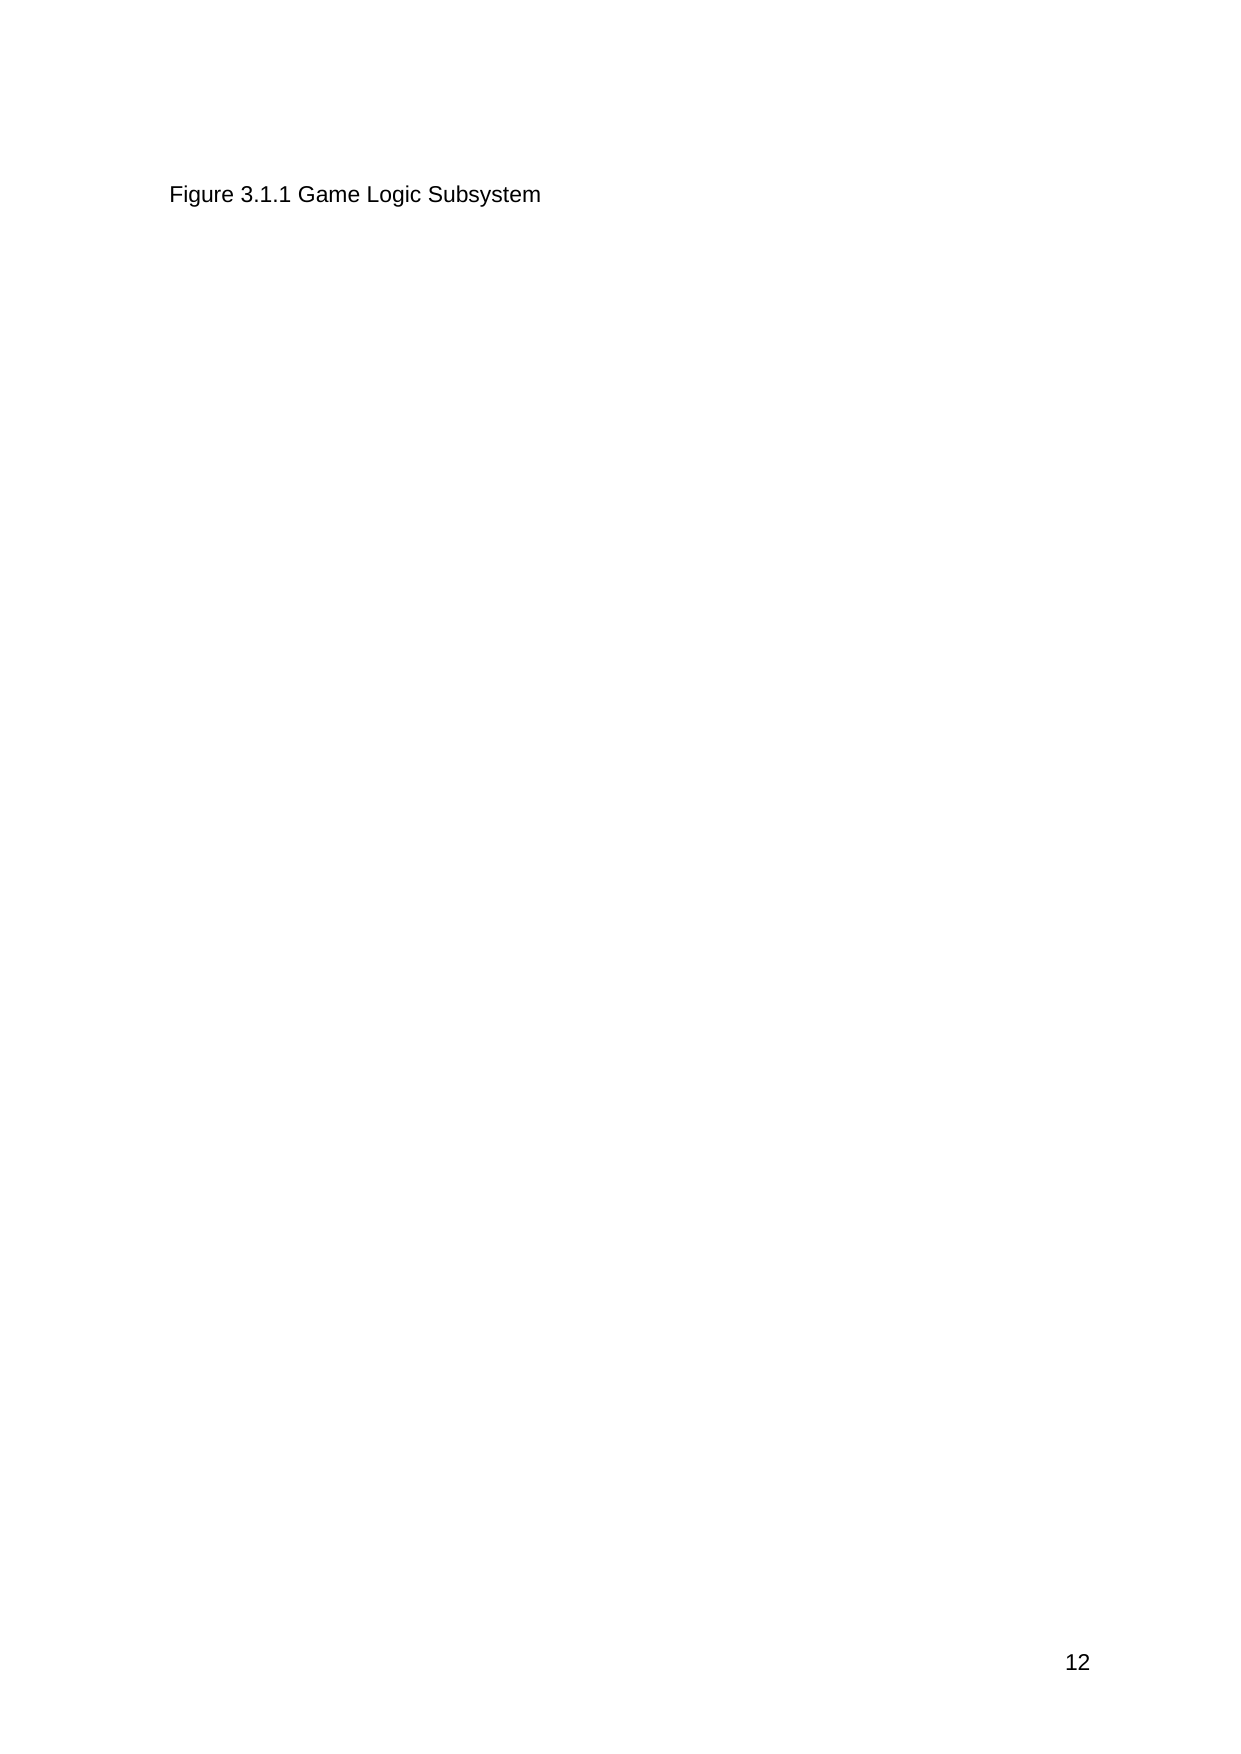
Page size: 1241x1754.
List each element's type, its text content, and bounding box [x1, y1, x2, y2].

text Figure 3.1.1 Game Logic Subsystem [150, 181, 1090, 208]
